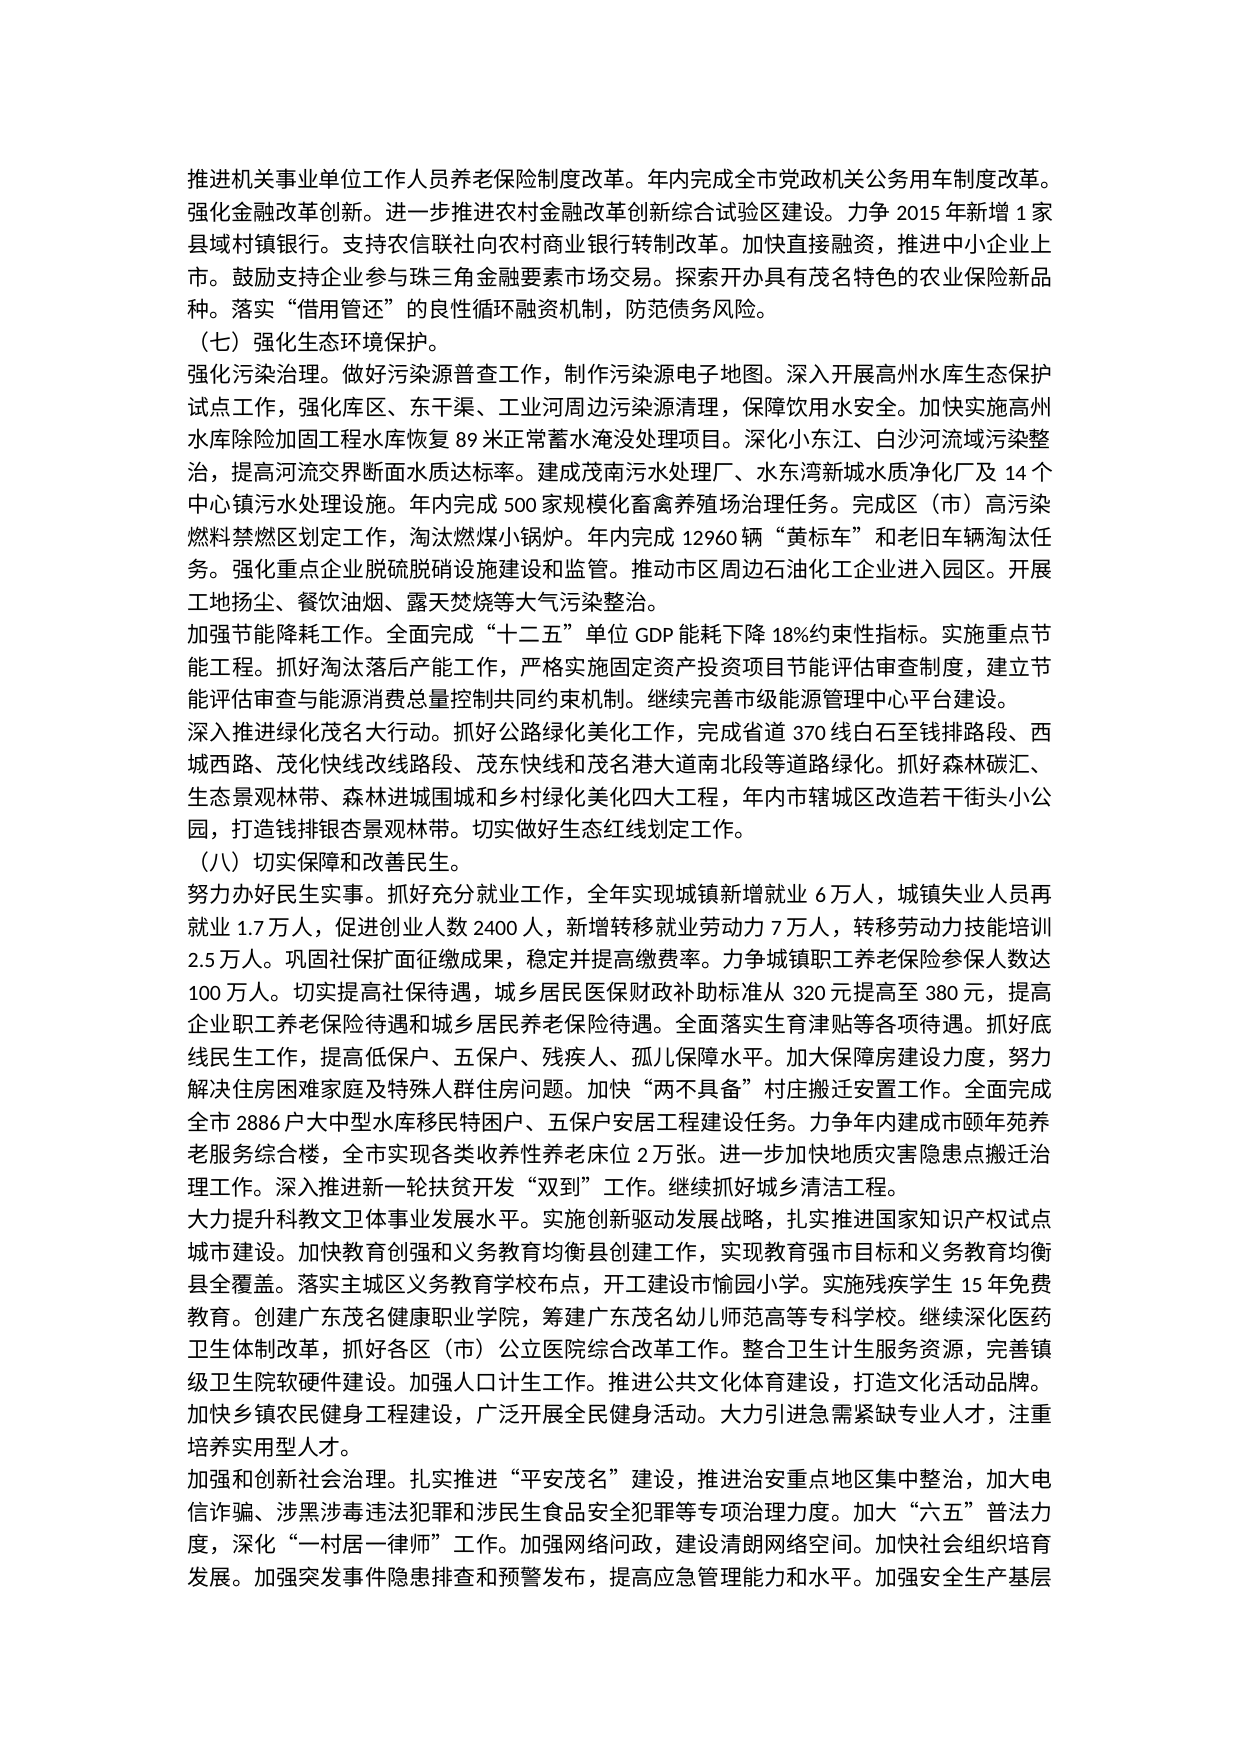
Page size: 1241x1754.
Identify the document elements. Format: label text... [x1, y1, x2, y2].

text 加强节能降耗工作。全面完成“十二五”单位GDP能耗下降18%约束性指标。实施重点节能工程。抓好淘汰落后产能工作，严格实施固定资产投资项目节能评估审查制度，建立节能评估审查与能源消费总量控制共同约束机制。继续完善市级能源管理中心平台建设。 [187, 617, 1053, 714]
text （八）切实保障和改善民生。 [187, 844, 1053, 877]
text 强化金融改革创新。进一步推进农村金融改革创新综合试验区建设。力争2015年新增1家县域村镇银行。支持农信联社向农村商业银行转制改革。加快直接融资，推进中小企业上市。鼓励支持企业参与珠三角金融要素市场交易。探索开办具有茂名特色的农业保险新品种。落实“借用管还”的良性循环融资机制，防范债务风险。 [187, 194, 1053, 324]
text 大力提升科教文卫体事业发展水平。实施创新驱动发展战略，扎实推进国家知识产权试点城市建设。加快教育创强和义务教育均衡县创建工作，实现教育强市目标和义务教育均衡县全覆盖。落实主城区义务教育学校布点，开工建设市愉园小学。实施残疾学生15年免费教育。创建广东茂名健康职业学院，筹建广东茂名幼儿师范高等专科学校。继续深化医药卫生体制改革，抓好各区（市）公立医院综合改革工作。整合卫生计生服务资源，完善镇级卫生院软硬件建设。加强人口计生工作。推进公共文化体育建设，打造文化活动品牌。加快乡镇农民健身工程建设，广泛开展全民健身活动。大力引进急需紧缺专业人才，注重培养实用型人才。 [187, 1202, 1053, 1462]
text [187, 162, 1053, 194]
text （七）强化生态环境保护。 [187, 324, 1053, 357]
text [187, 1462, 1053, 1592]
text 深入推进绿化茂名大行动。抓好公路绿化美化工作，完成省道370线白石至钱排路段、西城西路、茂化快线改线路段、茂东快线和茂名港大道南北段等道路绿化。抓好森林碳汇、生态景观林带、森林进城围城和乡村绿化美化四大工程，年内市辖城区改造若干街头小公园，打造钱排银杏景观林带。切实做好生态红线划定工作。 [187, 714, 1053, 844]
text 努力办好民生实事。抓好充分就业工作，全年实现城镇新增就业6万人，城镇失业人员再就业1.7万人，促进创业人数2400人，新增转移就业劳动力7万人，转移劳动力技能培训2.5万人。巩固社保扩面征缴成果，稳定并提高缴费率。力争城镇职工养老保险参保人数达100万人。切实提高社保待遇，城乡居民医保财政补助标准从320元提高至380元，提高企业职工养老保险待遇和城乡居民养老保险待遇。全面落实生育津贴等各项待遇。抓好底线民生工作，提高低保户、五保户、残疾人、孤儿保障水平。加大保障房建设力度，努力解决住房困难家庭及特殊人群住房问题。加快“两不具备”村庄搬迁安置工作。全面完成全市2886户大中型水库移民特困户、五保户安居工程建设任务。力争年内建成市颐年苑养老服务综合楼，全市实现各类收养性养老床位2万张。进一步加快地质灾害隐患点搬迁治理工作。深入推进新一轮扶贫开发“双到”工作。继续抓好城乡清洁工程。 [187, 877, 1053, 1202]
text 强化污染治理。做好污染源普查工作，制作污染源电子地图。深入开展高州水库生态保护试点工作，强化库区、东干渠、工业河周边污染源清理，保障饮用水安全。加快实施高州水库除险加固工程水库恢复89米正常蓄水淹没处理项目。深化小东江、白沙河流域污染整治，提高河流交界断面水质达标率。建成茂南污水处理厂、水东湾新城水质净化厂及14个中心镇污水处理设施。年内完成500家规模化畜禽养殖场治理任务。完成区（市）高污染燃料禁燃区划定工作，淘汰燃煤小锅炉。年内完成12960辆“黄标车”和老旧车辆淘汰任务。强化重点企业脱硫脱硝设施建设和监管。推动市区周边石油化工企业进入园区。开展工地扬尘、餐饮油烟、露天焚烧等大气污染整治。 [187, 357, 1053, 617]
